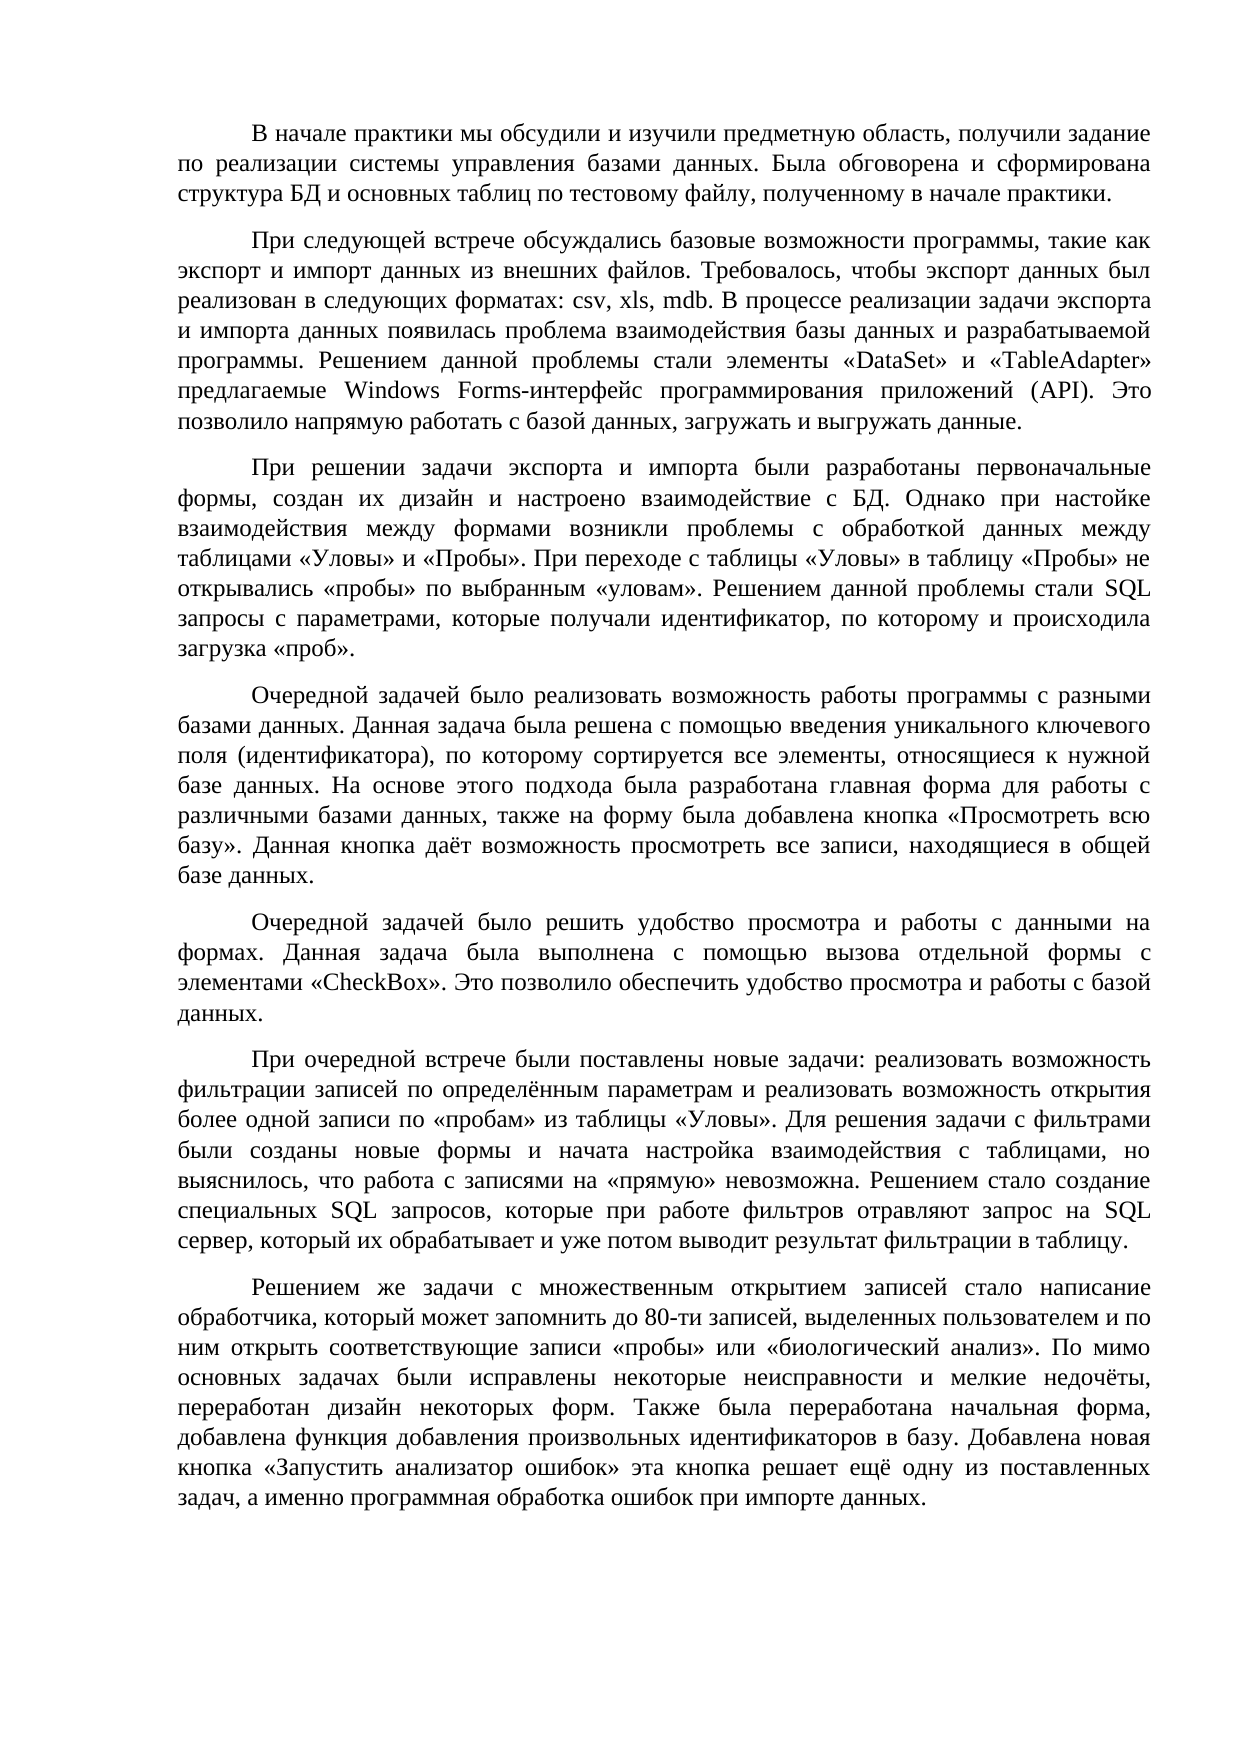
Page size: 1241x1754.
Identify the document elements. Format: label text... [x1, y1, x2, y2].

text При следующей встрече обсуждались базовые возможности программы, такие как экспорт и импорт данных из внешних файлов. Требовалось, чтобы экспорт данных был реализован в следующих форматах: csv, xls, mdb. В процессе реализации задачи экспорта и импорта данных появилась проблема взаимодействия базы данных и разрабатываемой программы. Решением данной проблемы стали элементы «DataSet» и «TableAdapter» предлагаемые Windows Forms-интерфейс программирования приложений (API). Это позволило напрямую работать с базой данных, загружать и выгружать данные. [177, 225, 1152, 434]
text Очередной задачей было решить удобство просмотра и работы с данными на формах. Данная задача была выполнена с помощью вызова отдельной формы с элементами «CheckBox». Это позволило обеспечить удобство просмотра и работы с базой данных. [177, 907, 1152, 1026]
text Очередной задачей было реализовать возможность работы программы с разными базами данных. Данная задача была решена с помощью введения уникального ключевого поля (идентификатора), по которому сортируется все элементы, относящиеся к нужной базе данных. На основе этого подхода была разработана главная форма для работы с различными базами данных, также на форму была добавлена кнопка «Просмотреть всю базу». Данная кнопка даёт возможность просмотреть все записи, находящиеся в общей базе данных. [177, 680, 1152, 889]
text При решении задачи экспорта и импорта были разработаны первоначальные формы, создан их дизайн и настроено взаимодействие с БД. Однако при настойке взаимодействия между формами возникли проблемы с обработкой данных между таблицами «Уловы» и «Пробы». При переходе с таблицы «Уловы» в таблицу «Пробы» не открывались «пробы» по выбранным «уловам». Решением данной проблемы стали SQL запросы с параметрами, которые получали идентификатор, по которому и происходила загрузка «проб». [177, 452, 1152, 662]
text При очередной встрече были поставлены новые задачи: реализовать возможность фильтрации записей по определённым параметрам и реализовать возможность открытия более одной записи по «пробам» из таблицы «Уловы». Для решения задачи с фильтрами были созданы новые формы и начата настройка взаимодействия с таблицами, но выяснилось, что работа с записями на «прямую» невозможна. Решением стало создание специальных SQL запросов, которые при работе фильтров отравляют запрос на SQL сервер, который их обрабатывает и уже потом выводит результат фильтрации в таблицу. [177, 1044, 1152, 1254]
text Решением же задачи с множественным открытием записей стало написание обработчика, который может запомнить до 80-ти записей, выделенных пользователем и по ним открыть соответствующие записи «пробы» или «биологический анализ». По мимо основных задачах были исправлены некоторые неисправности и мелкие недочёты, переработан дизайн некоторых форм. Также была переработана начальная форма, добавлена функция добавления произвольных идентификаторов в базу. Добавлена новая кнопка «Запустить анализатор ошибок» эта кнопка решает ещё одну из поставленных задач, а именно программная обработка ошибок при импорте данных. [177, 1272, 1152, 1511]
text В начале практики мы обсудили и изучили предметную область, получили задание по реализации системы управления базами данных. Была обговорена и сформирована структура БД и основных таблиц по тестовому файлу, полученному в начале практики. [177, 118, 1152, 207]
